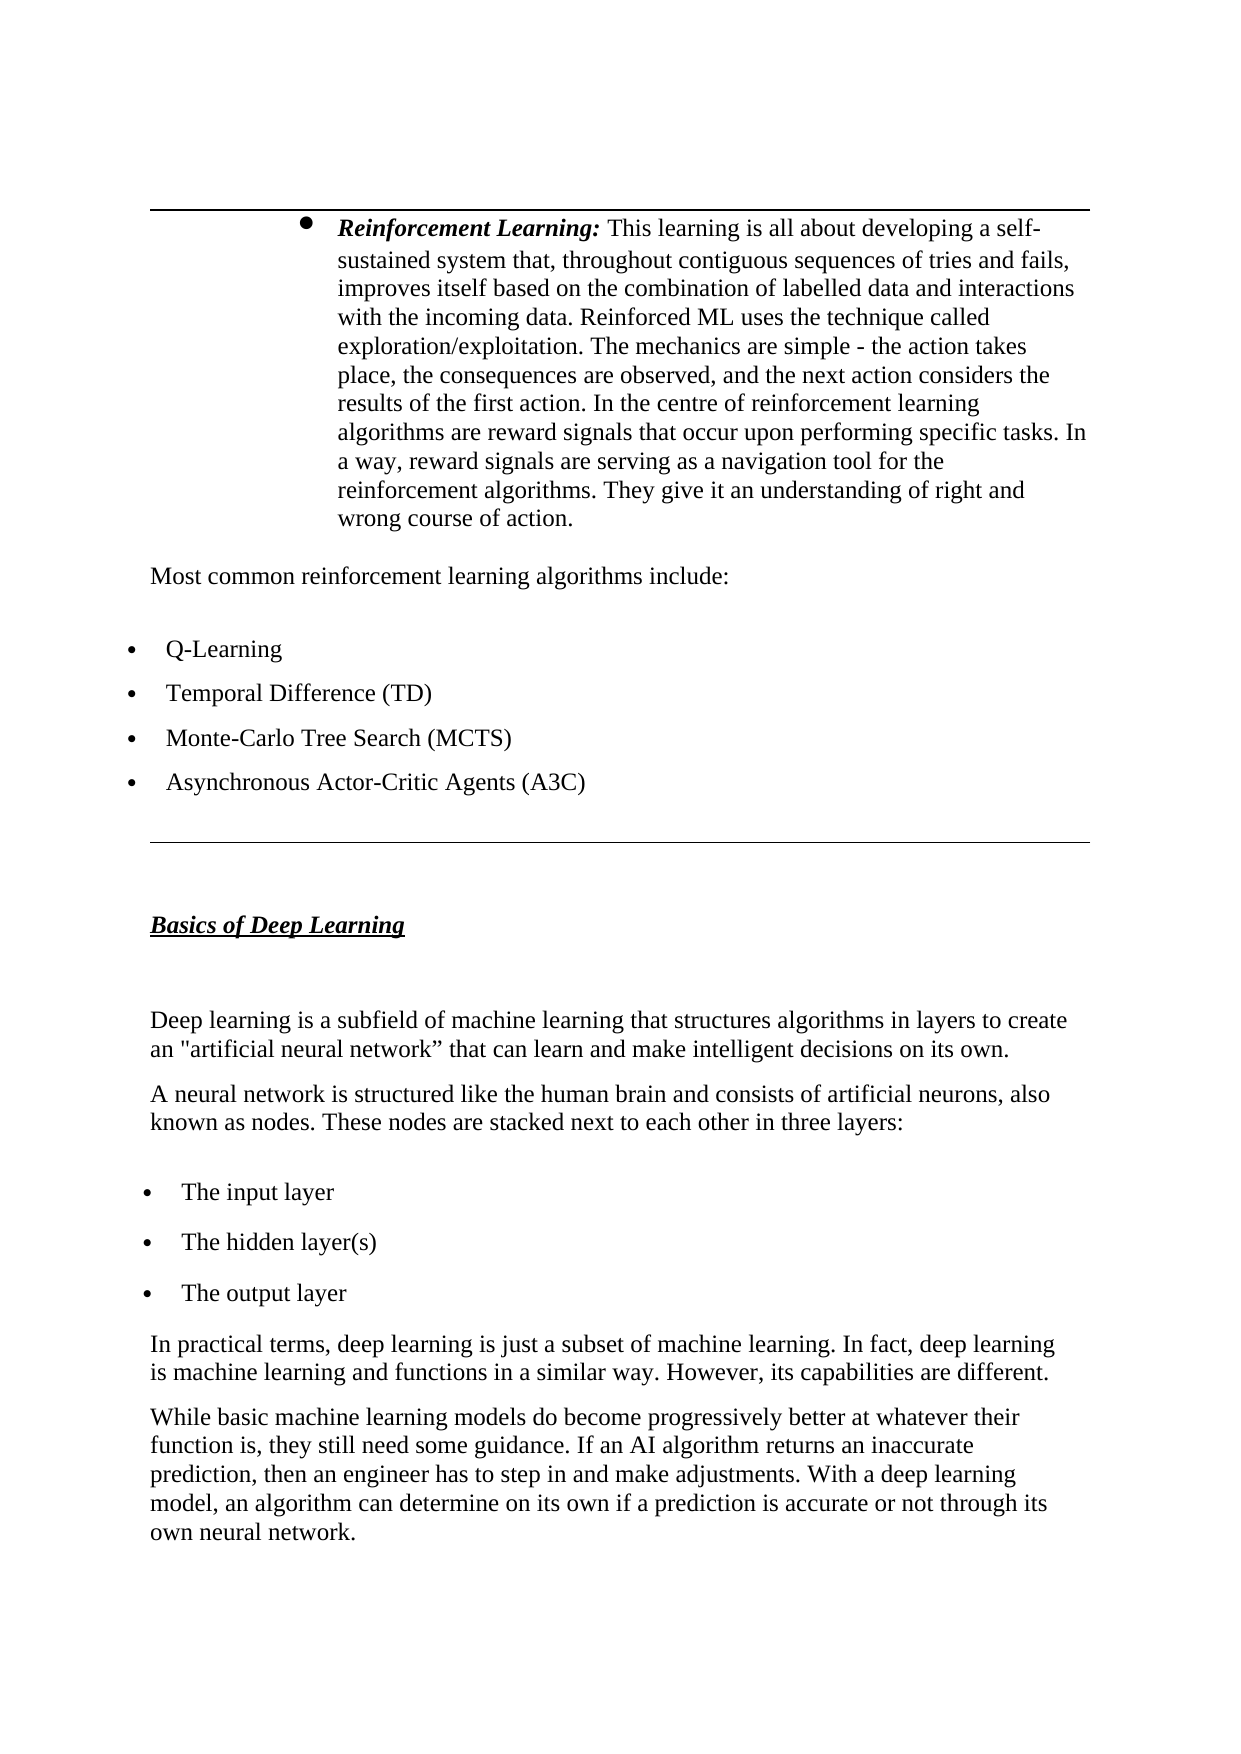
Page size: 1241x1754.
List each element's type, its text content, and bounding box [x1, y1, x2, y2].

text Deep learning is a subfield of machine learning that structures algorithms in layers to create an "artificial neural network” that can learn and make intelligent decisions on its own. [150, 1006, 1074, 1063]
list The hidden layer(s) [144, 1227, 1090, 1256]
list Reinforcement Learning: This learning is all about developing a self-sustained system that, throughout contiguous sequences of tries and fails, improves itself based on the combination of labelled data and interactions with the incoming data. Reinforced ML uses the technique called exploration/exploitation. The mechanics are simple - the action takes place, the consequences are observed, and the next action considers the results of the first action. In the centre of reinforcement learning algorithms are reward signals that occur upon performing specific tasks. In a way, reward signals are serving as a navigation tool for the reinforcement algorithms. They give it an understanding of right and wrong course of action. [300, 211, 1090, 532]
text In practical terms, deep learning is just a subset of machine learning. In fact, deep learning is machine learning and functions in a similar way. However, its capabilities are different. [150, 1329, 1074, 1386]
text Basics of Deep Learning [150, 910, 1090, 939]
list Q-Learning [128, 634, 1074, 663]
list Temporal Difference (TD) [128, 678, 1074, 707]
text A neural network is structured like the human brain and consists of artificial neurons, also known as nodes. These nodes are stacked next to each other in three layers: [150, 1079, 1090, 1136]
list The output layer [144, 1278, 1090, 1307]
text Most common reinforcement learning algorithms include: [150, 561, 1090, 590]
list The input layer [144, 1177, 1090, 1206]
text While basic machine learning models do become progressively better at whatever their function is, they still need some guidance. If an AI algorithm returns an inaccurate prediction, then an engineer has to step in and make adjustments. With a deep learning model, an algorithm can determine on its own if a prediction is accurate or not through its own neural network. [150, 1402, 1074, 1546]
list Asynchronous Actor-Critic Agents (A3C) [128, 767, 1074, 796]
list Monte-Carlo Tree Search (MCTS) [128, 723, 1074, 752]
